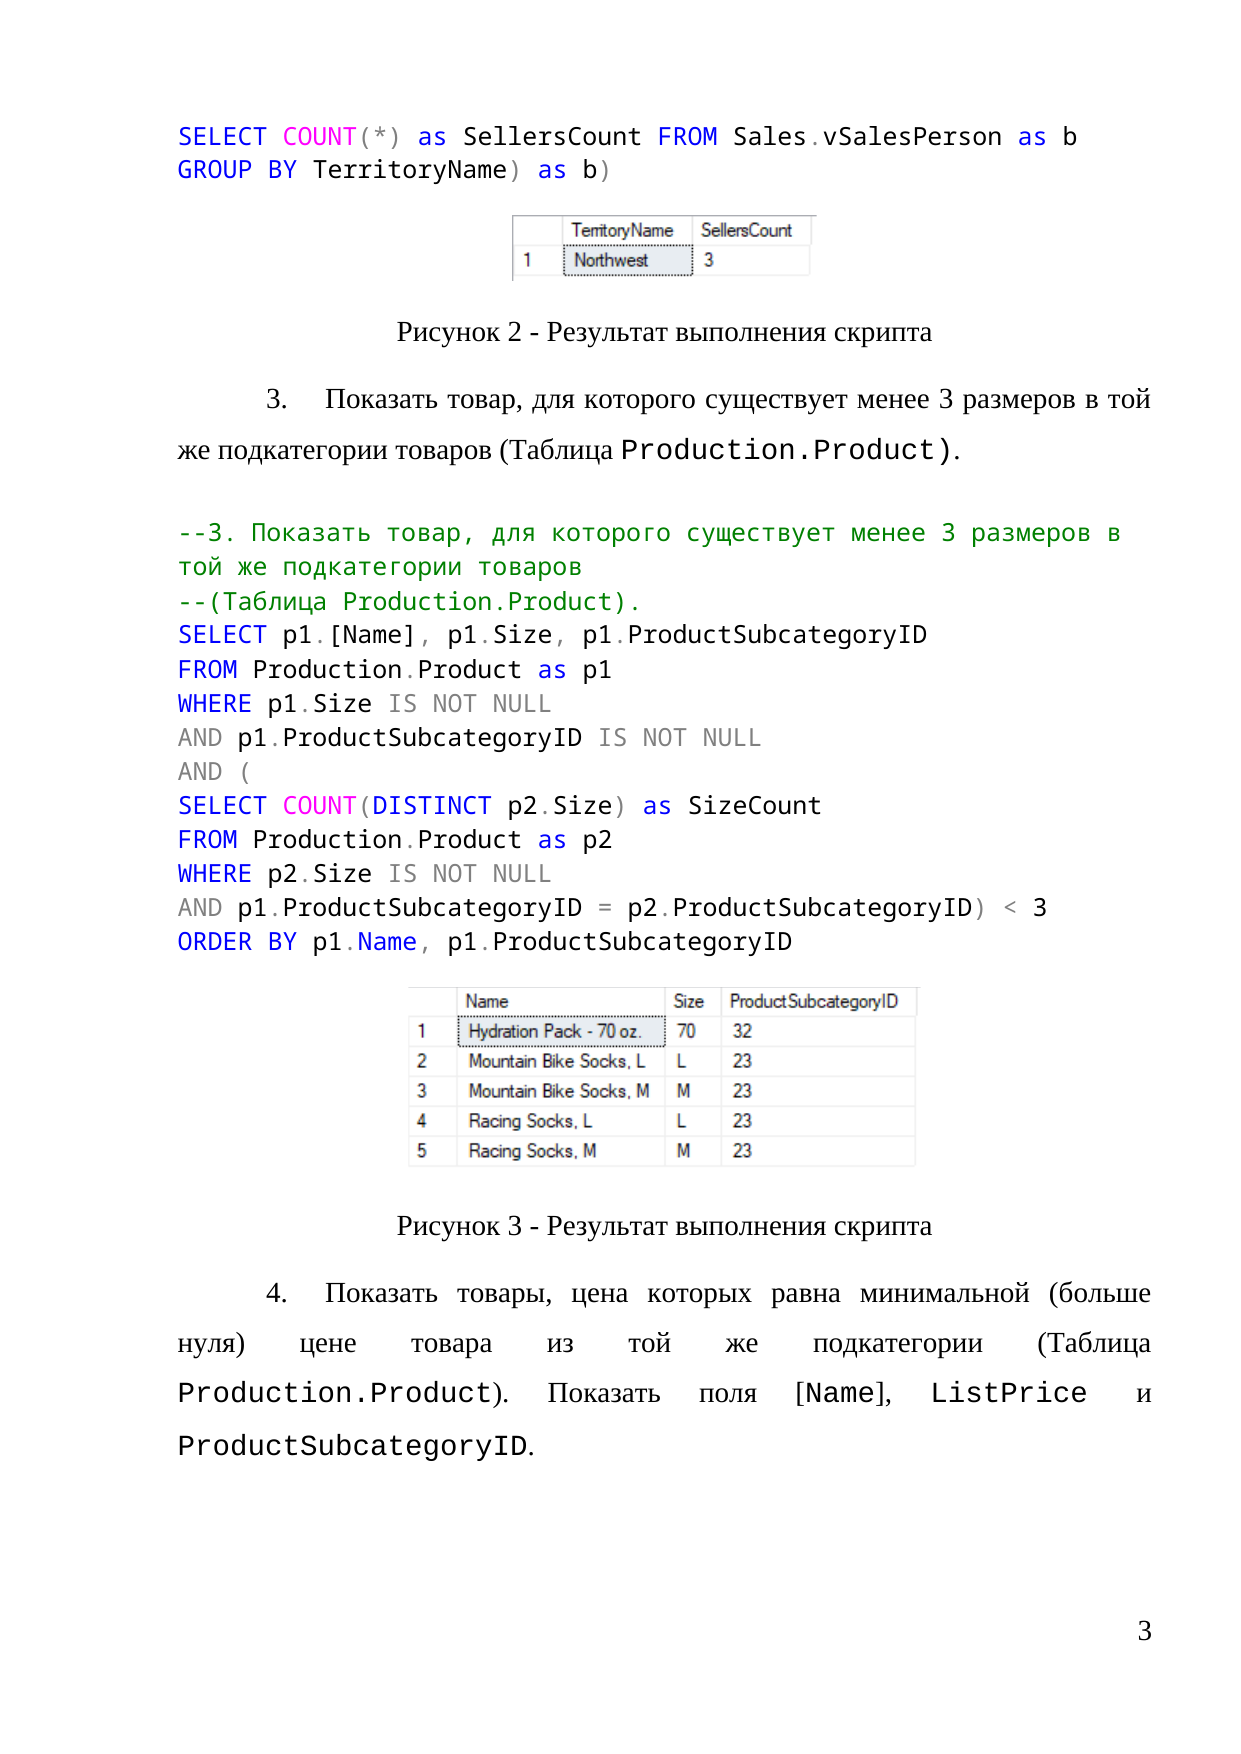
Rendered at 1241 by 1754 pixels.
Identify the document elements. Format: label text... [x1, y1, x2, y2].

picture [408, 987, 921, 1175]
text --3. Показать товар, для которого существует менее 3 размеров в той же подкатегории товаров --(Таблица Production.Product). SELECT p1.[Name], p1.Size, p1.ProductSubcategoryID FROM Production.Product as p1 WHERE p1.Size IS NOT NULL AND p1.ProductSubcategoryID IS NOT NULL AND ( SELECT COUNT(DISTINCT p2.Size) as SizeCount FROM Production.Product as p2 WHERE p2.Size IS NOT NULL AND p1.ProductSubcategoryID = p2.ProductSubcategoryID) < 3 ORDER BY p1.Name, p1.ProductSubcategoryID [177, 515, 1152, 958]
list Показать товар, для которого существует менее 3 размеров в той же подкатегории товаров (Таблица Production.Product). [177, 381, 1152, 468]
list Показать товары, цена которых равна минимальной (больше нуля) цене товара из той же подкатегории (Таблица Production.Product). Показать поля [Name], ListPrice и ProductSubcategoryID. [177, 1275, 1152, 1464]
text Рисунок 2 - Результат выполнения скрипта [177, 314, 1152, 348]
picture [512, 215, 817, 281]
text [177, 118, 1152, 186]
text Рисунок 3 - Результат выполнения скрипта [177, 1208, 1152, 1241]
